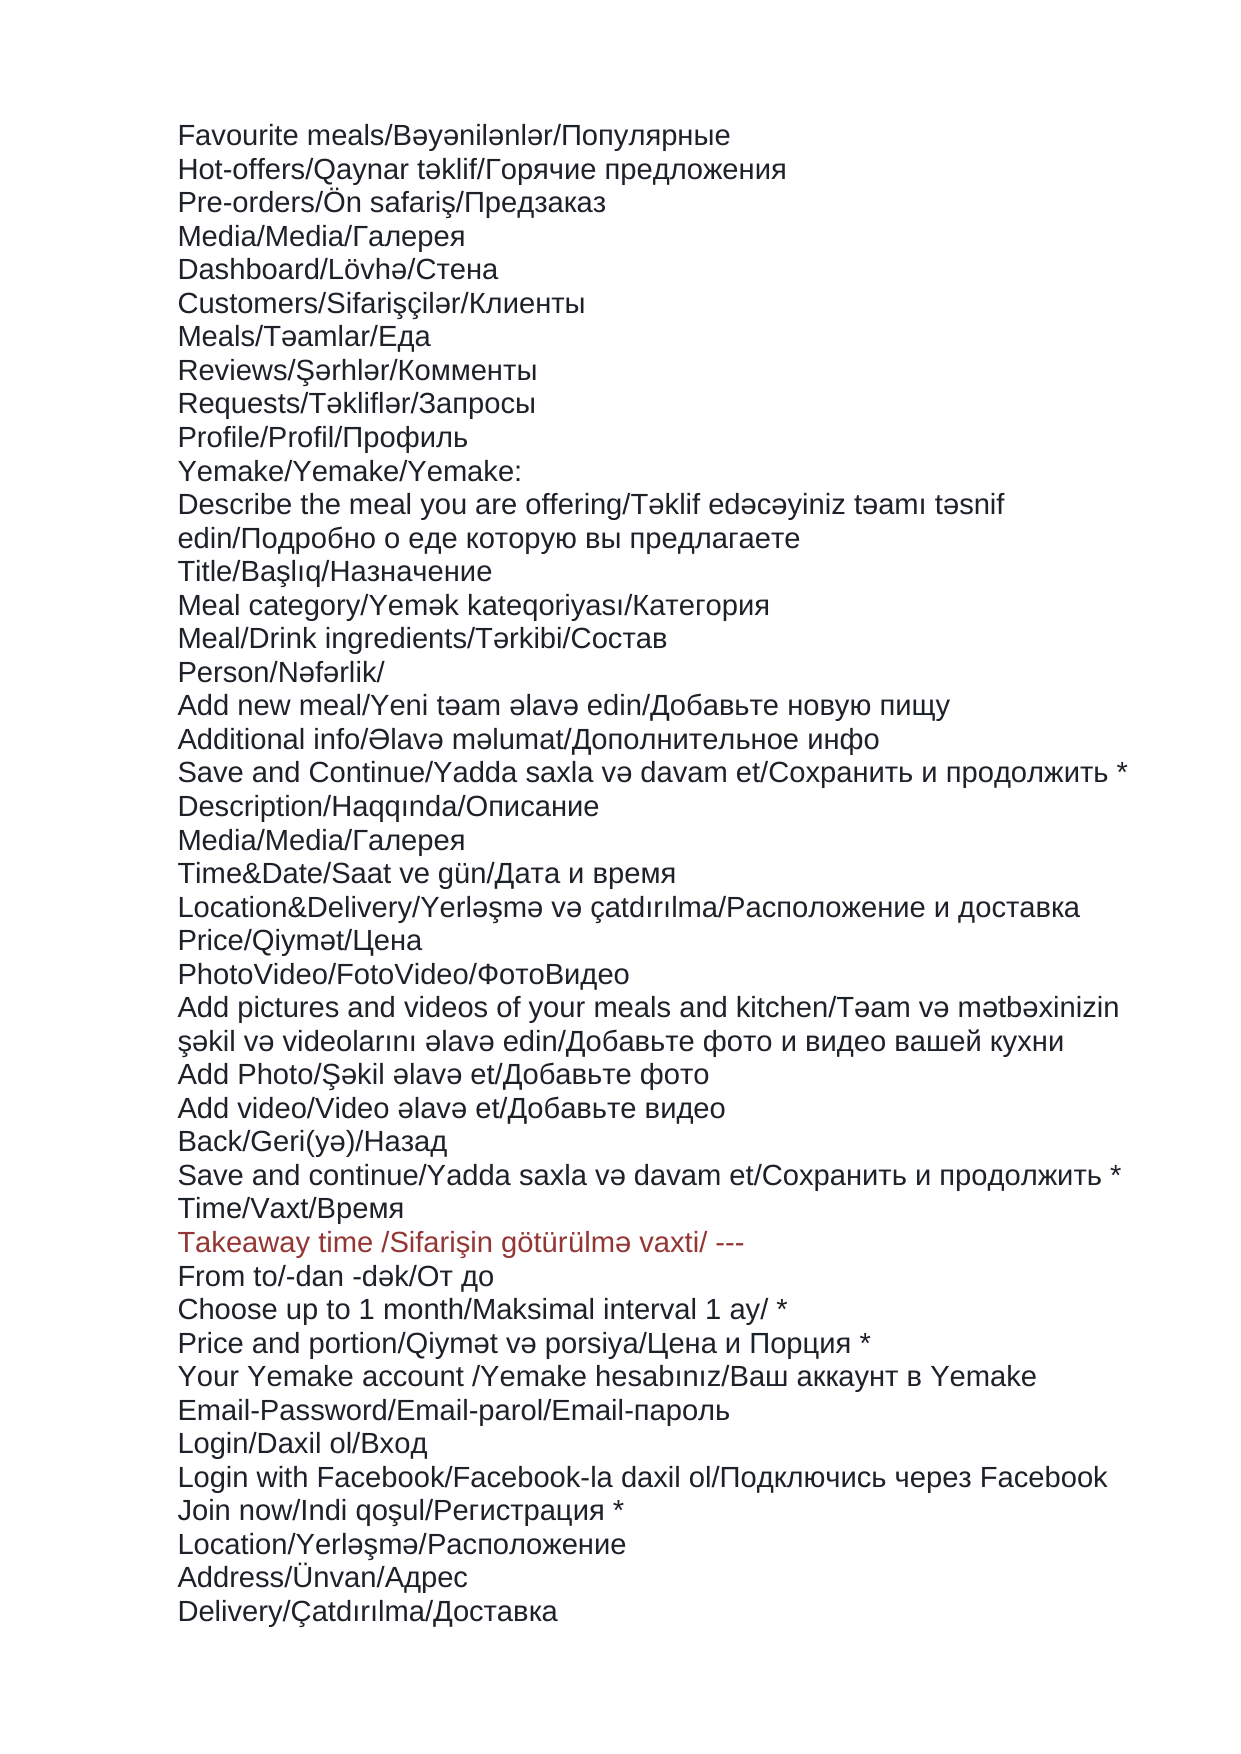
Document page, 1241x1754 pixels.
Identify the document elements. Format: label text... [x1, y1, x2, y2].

text Person/Nəfərlik/ [177, 655, 1152, 688]
text Price and portion/Qiymət və porsiya/Цена и Порция * [177, 1326, 1152, 1359]
text Time/Vaxt/Время [177, 1191, 1152, 1225]
text Dashboard/Lövhə/Стена [177, 252, 1152, 286]
text Delivery/Çatdırılma/Доставка [177, 1594, 1152, 1627]
text Email-Password/Email-parol/Email-пароль [177, 1393, 1152, 1426]
text Reviews/Şərhlər/Комменты [177, 353, 1152, 386]
text Save and Continue/Yadda saxla və davam et/Сохранить и продолжить * Description/Haqqında/Описание [177, 755, 1152, 822]
text Add video/Video əlavə et/Добавьте видео [177, 1091, 1152, 1124]
text Takeaway time /Sifarişin götürülmə vaxti/ --- [177, 1225, 1152, 1258]
text From to/-dan -dək/От до [177, 1258, 1152, 1292]
text Location&Delivery/Yerləşmə və çatdırılma/Расположение и доставка [177, 889, 1152, 923]
text Your Yemake account /Yemake hesabınız/Ваш аккаунт в Yemake [177, 1359, 1152, 1393]
text Describe the meal you are offering/Təklif edəcəyiniz təamı təsnif edin/Подробно о еде которую вы предлагаете [177, 487, 1152, 554]
text Additional info/Əlavə məlumat/Дополнительное инфо [177, 722, 1152, 755]
text Add pictures and videos of your meals and kitchen/Təam və mətbəxinizin şəkil və videolarını əlavə edin/Добавьте фото и видео вашей кухни [177, 990, 1152, 1057]
text Customers/Sifarişçilər/Клиенты [177, 286, 1152, 319]
text Location/Yerləşmə/Расположение [177, 1527, 1152, 1560]
text Media/Media/Галерея [177, 822, 1152, 856]
text Address/Ünvan/Адрес [177, 1560, 1152, 1594]
text PhotoVideo/FotoVideo/ФотоВидео [177, 957, 1152, 990]
text Meal/Drink ingredients/Tərkibi/Состав [177, 621, 1152, 655]
text Title/Başlıq/Назначение [177, 554, 1152, 588]
text Choose up to 1 month/Maksimal interval 1 ay/ * [177, 1292, 1152, 1326]
text Media/Media/Галерея [177, 219, 1152, 252]
text Hot-offers/Qaynar təklif/Горячие предложения [177, 152, 1152, 185]
text Add new meal/Yeni təam əlavə edin/Добавьте новую пищу [177, 688, 1152, 722]
text Meal category/Yemək kateqoriyası/Категория [177, 588, 1152, 621]
text Login/Daxil ol/Вход [177, 1426, 1152, 1460]
text Price/Qiymət/Цена [177, 923, 1152, 957]
text Join now/Indi qoşul/Регистрация * [177, 1493, 1152, 1527]
text Meals/Təamlar/Еда [177, 319, 1152, 353]
text Yemake/Yemake/Yemake: [177, 453, 1152, 487]
text Favourite meals/Bəyənilənlər/Популярные [177, 118, 1152, 152]
text Back/Geri(yə)/Назад [177, 1124, 1152, 1158]
text Add Photo/Şəkil əlavə et/Добавьте фото [177, 1057, 1152, 1091]
text Pre-orders/Ön safariş/Предзаказ [177, 185, 1152, 219]
text Requests/Təkliflər/Запросы [177, 386, 1152, 420]
text Login with Facebook/Facebook-la daxil ol/Подключись через Facebook [177, 1460, 1152, 1493]
text Profile/Profil/Профиль [177, 420, 1152, 453]
text Time&Date/Saat ve gün/Дата и время [177, 856, 1152, 889]
text Save and continue/Yadda saxla və davam et/Сохранить и продолжить * [177, 1158, 1152, 1191]
